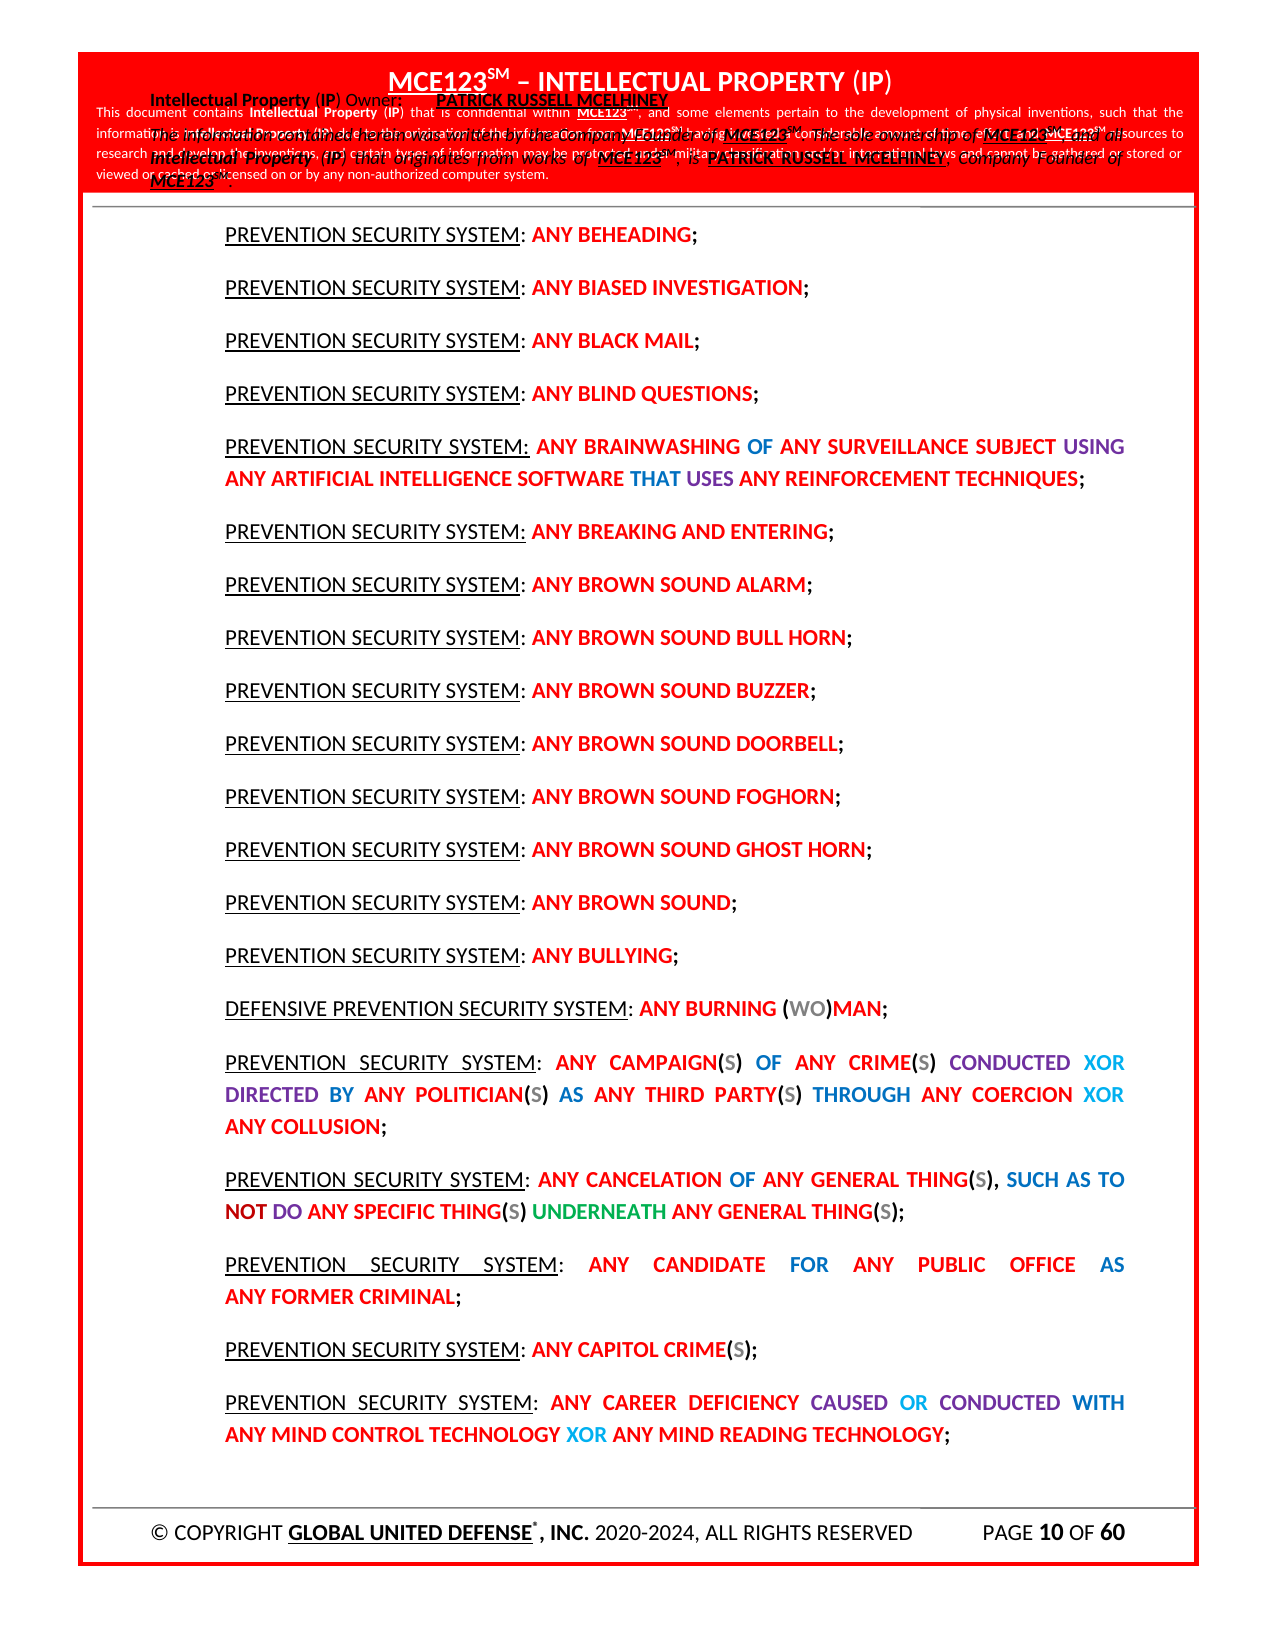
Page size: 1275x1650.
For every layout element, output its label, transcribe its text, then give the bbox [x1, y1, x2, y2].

text PREVENTION SECURITY SYSTEM: ANY CAREER DEFICIENCY CAUSED OR CONDUCTED WITH ANY MIND CONTROL TECHNOLOGY XOR ANY MIND READING TECHNOLOGY; [225, 1388, 1125, 1449]
text PREVENTION SECURITY SYSTEM: ANY BIASED INVESTIGATION; [225, 273, 1125, 301]
text PREVENTION SECURITY SYSTEM: ANY BROWN SOUND DOORBELL; [225, 729, 1125, 757]
text PREVENTION SECURITY SYSTEM: ANY BLIND QUESTIONS; [225, 379, 1125, 407]
text PREVENTION SECURITY SYSTEM: ANY BROWN SOUND; [225, 888, 1125, 917]
text PREVENTION SECURITY SYSTEM: ANY BULLYING; [225, 942, 1125, 969]
text PREVENTION SECURITY SYSTEM: ANY CAMPAIGN(S) OF ANY CRIME(S) CONDUCTED XOR DIRECTED BY ANY POLITICIAN(S) AS ANY THIRD PARTY(S) THROUGH ANY COERCION XOR ANY COLLUSION; [225, 1048, 1125, 1140]
text PREVENTION SECURITY SYSTEM: ANY CAPITOL CRIME(S); [225, 1335, 1125, 1363]
text PREVENTION SECURITY SYSTEM: ANY BRAINWASHING OF ANY SURVEILLANCE SUBJECT USING ANY ARTIFICIAL INTELLIGENCE SOFTWARE THAT USES ANY REINFORCEMENT TECHNIQUES; [225, 432, 1125, 492]
text PREVENTION SECURITY SYSTEM: ANY BEHEADING; [225, 220, 1125, 248]
text PREVENTION SECURITY SYSTEM: ANY CANDIDATE FOR ANY PUBLIC OFFICE AS ANY FORMER CRIMINAL; [225, 1250, 1125, 1310]
text PREVENTION SECURITY SYSTEM: ANY CANCELATION OF ANY GENERAL THING(S), SUCH AS TO NOT DO ANY SPECIFIC THING(S) UNDERNEATH ANY GENERAL THING(S); [225, 1165, 1125, 1225]
text PREVENTION SECURITY SYSTEM: ANY BREAKING AND ENTERING; [225, 517, 1125, 545]
text PREVENTION SECURITY SYSTEM: ANY BROWN SOUND FOGHORN; [225, 782, 1125, 811]
text DEFENSIVE PREVENTION SECURITY SYSTEM: ANY BURNING (WO)MAN; [225, 994, 1125, 1023]
text PREVENTION SECURITY SYSTEM: ANY BROWN SOUND ALARM; [225, 570, 1125, 598]
text PREVENTION SECURITY SYSTEM: ANY BROWN SOUND BULL HORN; [225, 623, 1125, 651]
text PREVENTION SECURITY SYSTEM: ANY BROWN SOUND BUZZER; [225, 676, 1125, 704]
text PREVENTION SECURITY SYSTEM: ANY BLACK MAIL; [225, 326, 1125, 354]
text PREVENTION SECURITY SYSTEM: ANY BROWN SOUND GHOST HORN; [225, 836, 1125, 863]
